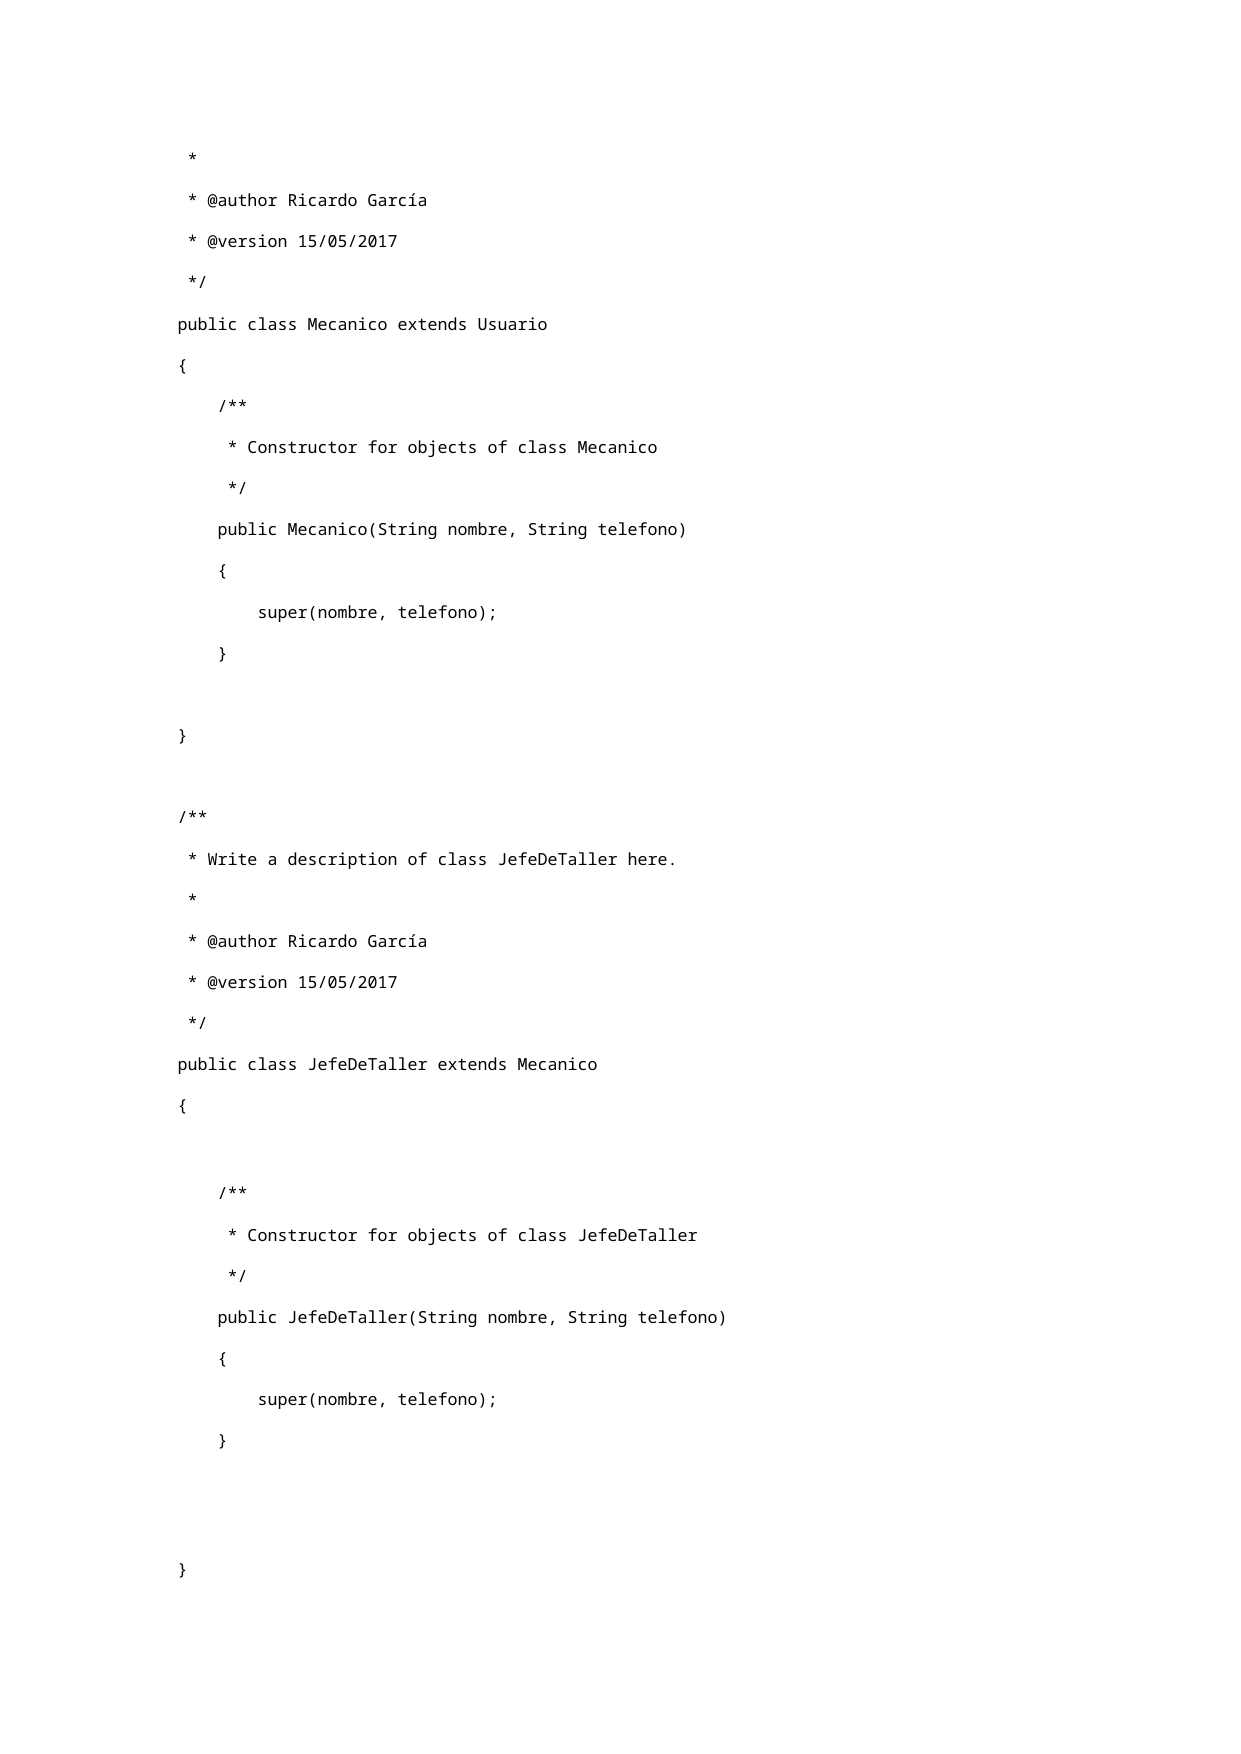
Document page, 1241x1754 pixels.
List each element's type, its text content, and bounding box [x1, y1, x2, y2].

text } [177, 1429, 1063, 1452]
text * @author Ricardo García [177, 189, 1063, 211]
text * @author Ricardo García [177, 929, 1063, 952]
text { [177, 559, 1063, 582]
text } [177, 1558, 1063, 1581]
text super(nombre, telefono); [177, 600, 1063, 623]
text * @version 15/05/2017 [177, 230, 1063, 253]
text */ [177, 1264, 1063, 1287]
text */ [177, 271, 1063, 294]
text /** [177, 1182, 1063, 1205]
text * Constructor for objects of class JefeDeTaller [177, 1223, 1063, 1246]
text { [177, 353, 1063, 376]
text public class JefeDeTaller extends Mecanico [177, 1053, 1063, 1076]
text */ [177, 1012, 1063, 1034]
text * [177, 148, 1063, 170]
text public Mecanico(String nombre, String telefono) [177, 518, 1063, 541]
text super(nombre, telefono); [177, 1388, 1063, 1410]
text } [177, 724, 1063, 746]
text * Write a description of class JefeDeTaller here. [177, 847, 1063, 870]
text { [177, 1094, 1063, 1117]
text public JefeDeTaller(String nombre, String telefono) [177, 1305, 1063, 1328]
text */ [177, 477, 1063, 499]
text * [177, 888, 1063, 911]
text { [177, 1347, 1063, 1369]
text } [177, 641, 1063, 664]
text * @version 15/05/2017 [177, 971, 1063, 993]
text /** [177, 394, 1063, 417]
text public class Mecanico extends Usuario [177, 312, 1063, 335]
text /** [177, 806, 1063, 829]
text * Constructor for objects of class Mecanico [177, 436, 1063, 458]
